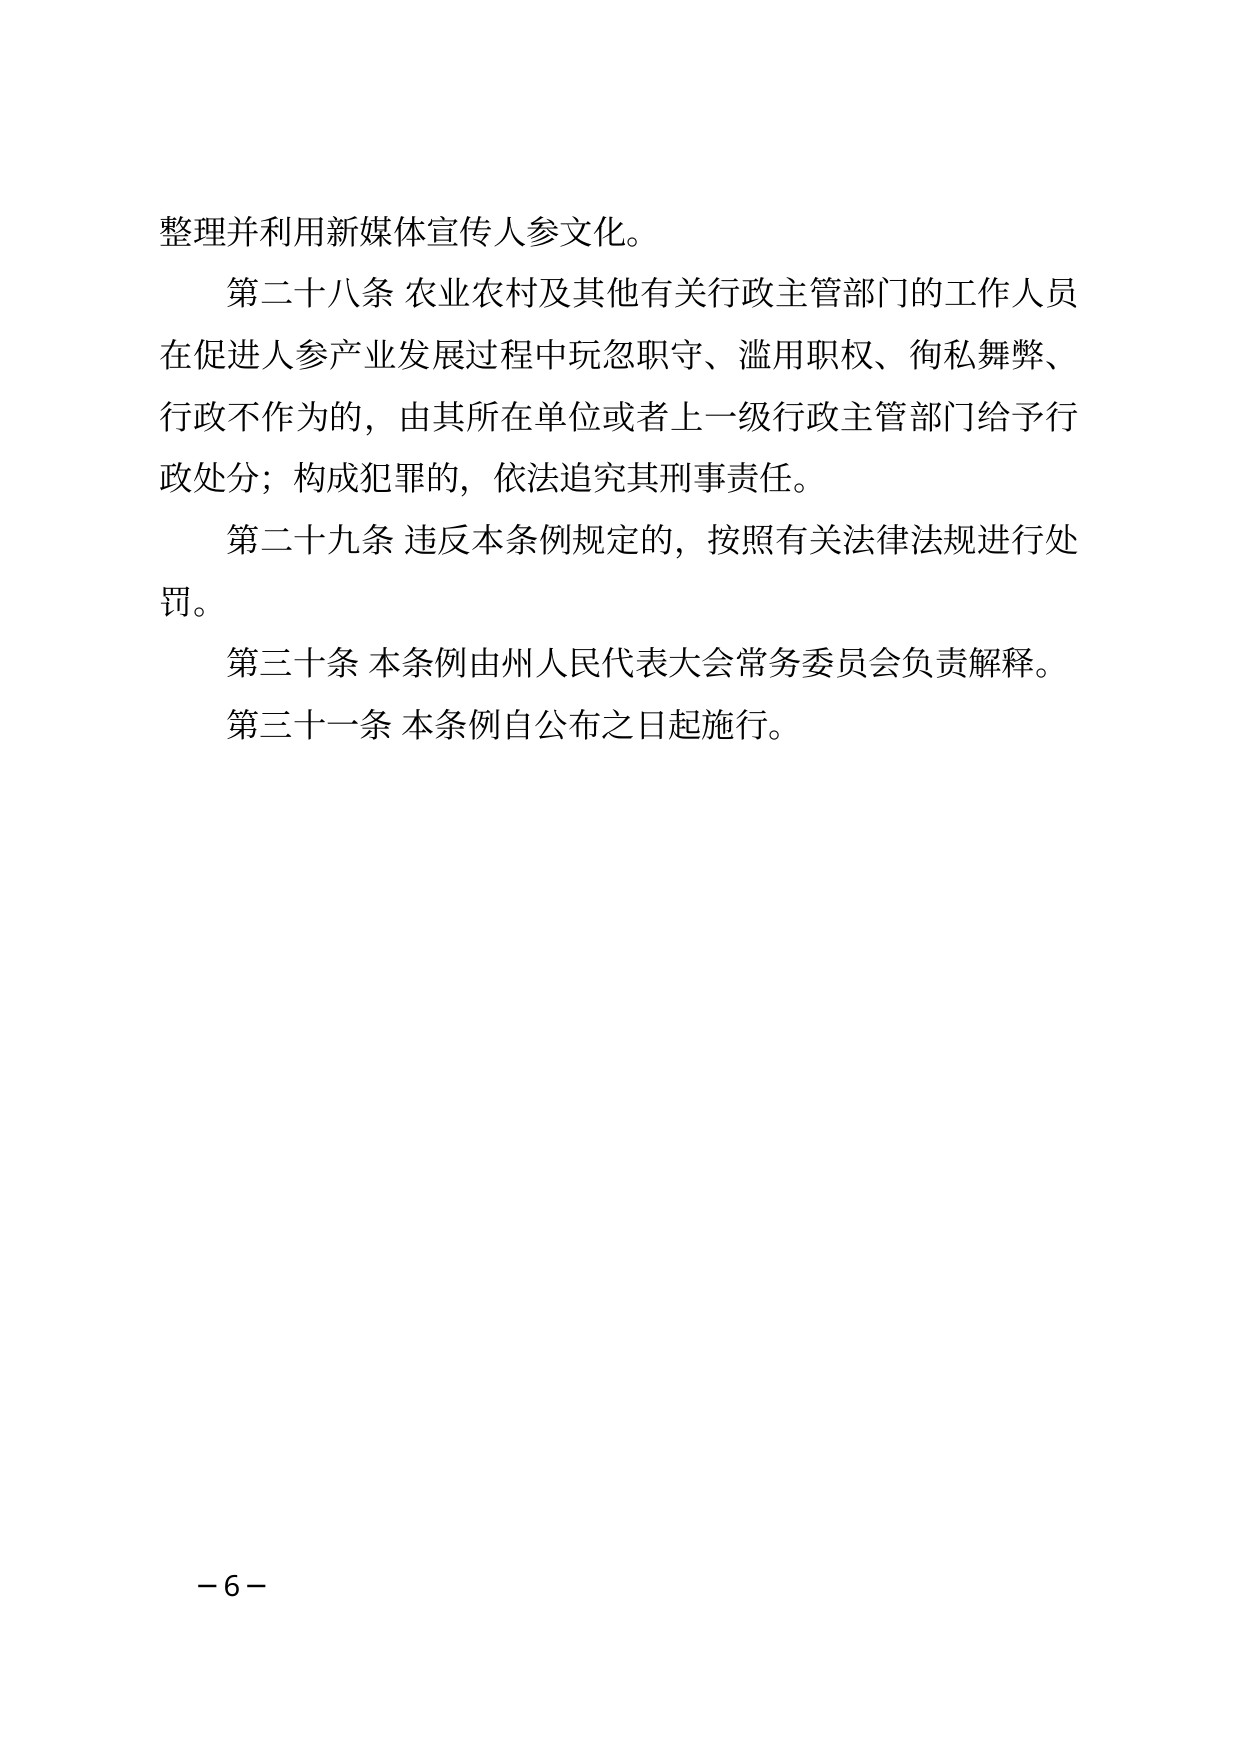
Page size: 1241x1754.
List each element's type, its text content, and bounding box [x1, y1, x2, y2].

text 第三十条 本条例由州人民代表大会常务委员会负责解释。 [159, 627, 1081, 688]
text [159, 195, 1081, 257]
text 第二十八条 农业农村及其他有关行政主管部门的工作人员在促进人参产业发展过程中玩忽职守、滥用职权、徇私舞弊、行政不作为的，由其所在单位或者上一级行政主管部门给予行政处分；构成犯罪的，依法追究其刑事责任。 [159, 257, 1081, 503]
text 第三十一条 本条例自公布之日起施行。 [159, 688, 1081, 750]
text 第二十九条 违反本条例规定的，按照有关法律法规进行处罚。 [159, 503, 1081, 627]
